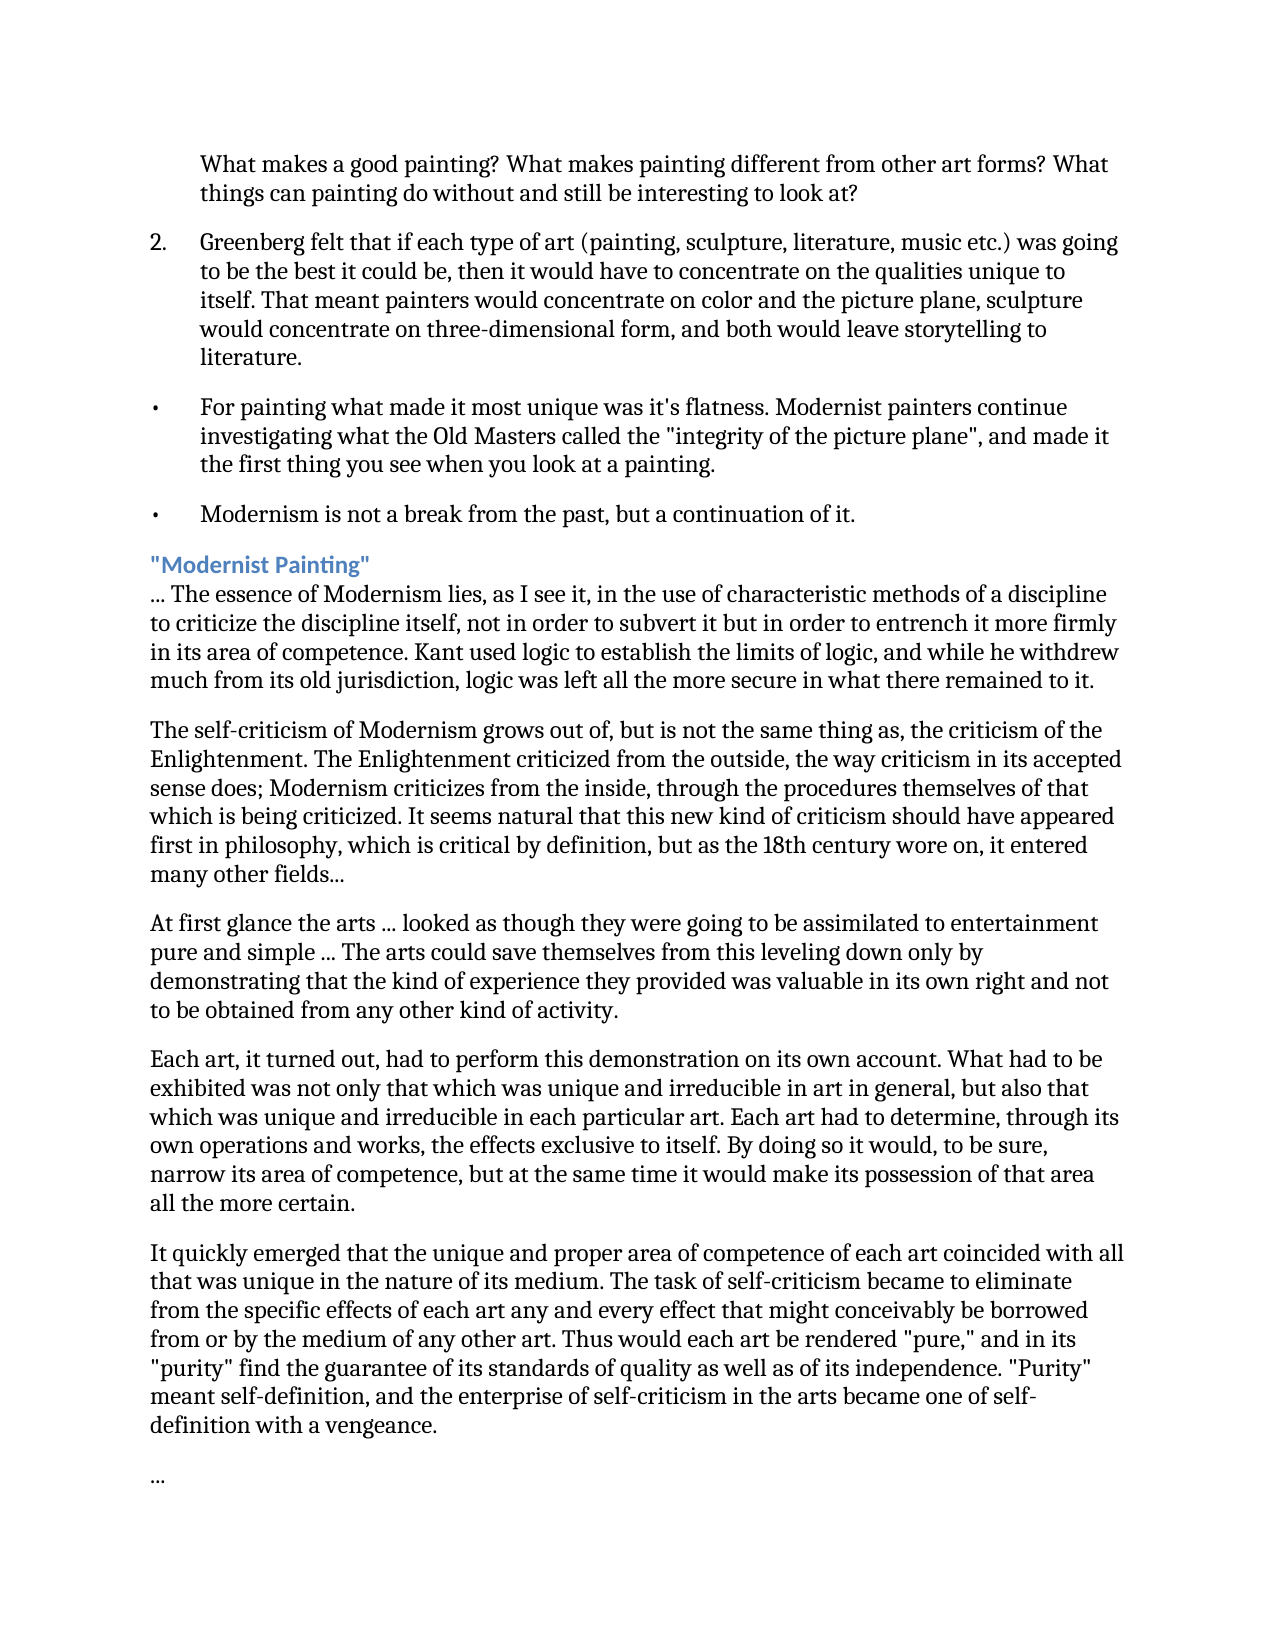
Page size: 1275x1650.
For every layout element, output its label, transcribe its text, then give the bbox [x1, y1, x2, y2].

text Each art, it turned out, had to perform this demonstration on its own account. What had to be exhibited was not only that which was unique and irreducible in art in general, but also that which was unique and irreducible in each particular art. Each art had to determine, through its own operations and works, the effects exclusive to itself. By doing so it would, to be sure, narrow its area of competence, but at the same time it would make its possession of that area all the more certain. [150, 1045, 1125, 1218]
text At first glance the arts ... looked as though they were going to be assimilated to entertainment pure and simple ... The arts could save themselves from this leveling down only by demonstrating that the kind of experience they provided was valuable in its own right and not to be obtained from any other kind of activity. [150, 909, 1125, 1024]
text ... The essence of Modernism lies, as I see it, in the use of characteristic methods of a discipline to criticize the discipline itself, not in order to subvert it but in order to entrench it more firmly in its area of competence. Kant used logic to establish the limits of logic, and while he withdrew much from its old jurisdiction, logic was left all the more secure in what there remained to it. [150, 580, 1125, 695]
text It quickly emerged that the unique and proper area of competence of each art coincided with all that was unique in the nature of its medium. The task of self-criticism became to eliminate from the specific effects of each art any and every effect that might conceivably be borrowed from or by the medium of any other art. Thus would each art be rendered "pure," and in its "purity" find the guarantee of its standards of quality as well as of its independence. "Purity" meant self-definition, and the enterprise of self-criticism in the arts became one of self-definition with a vengeance. [150, 1238, 1125, 1440]
text ... [150, 1461, 1125, 1489]
list Modernism is not a break from the past, but a continuation of it. [150, 500, 1125, 529]
text The self-criticism of Modernism grows out of, but is not the same thing as, the criticism of the Enlightenment. The Enlightenment criticized from the outside, the way criticism in its accepted sense does; Modernism criticizes from the inside, through the procedures themselves of that which is being criticized. It seems natural that this new kind of criticism should have appeared first in philosophy, which is critical by definition, but as the 18th century wore on, it entered many other fields... [150, 716, 1125, 888]
subtitle "Modernist Painting" [150, 549, 1125, 580]
